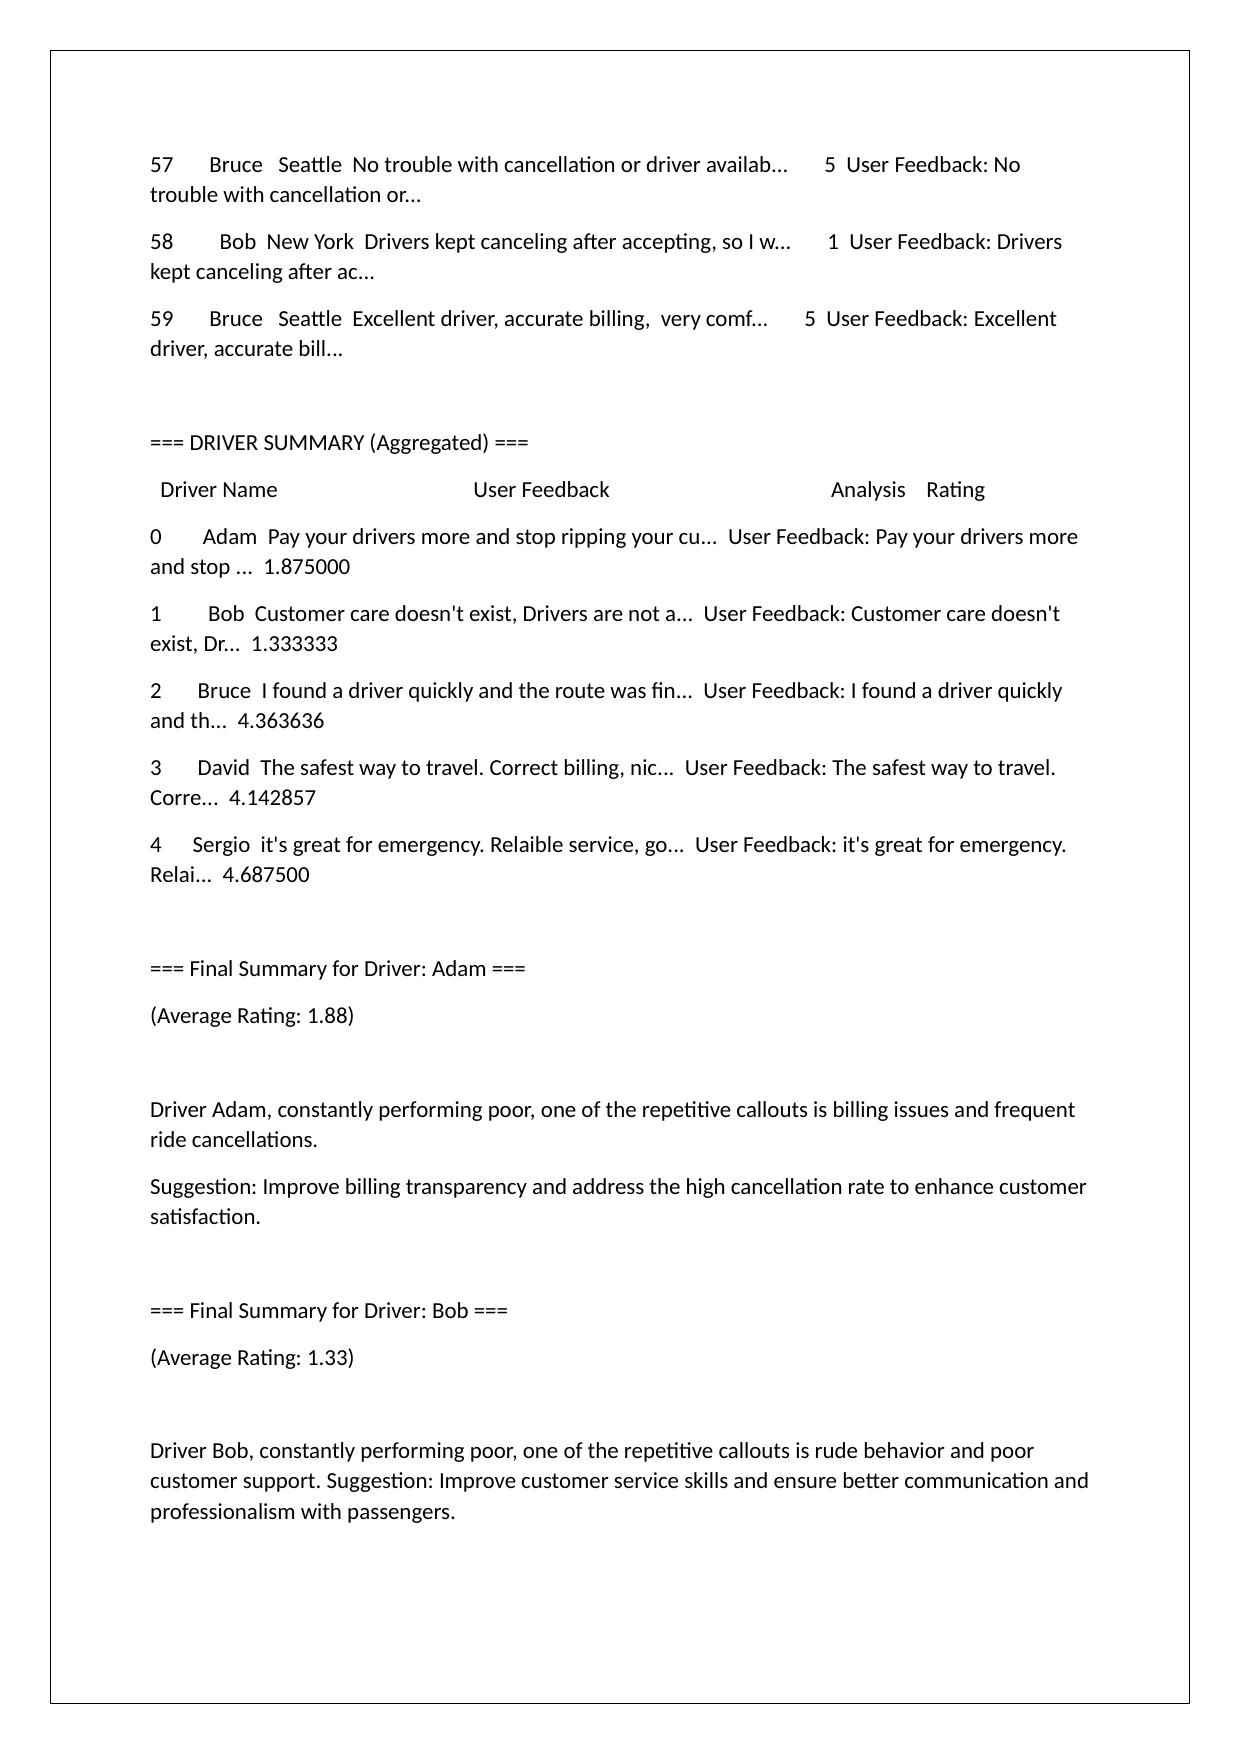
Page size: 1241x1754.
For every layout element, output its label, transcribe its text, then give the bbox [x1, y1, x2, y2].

text (Average Rating: 1.88) [150, 1001, 1090, 1029]
text === Final Summary for Driver: Bob === [150, 1296, 1090, 1324]
text Driver Name User Feedback Analysis Rating [150, 475, 1090, 503]
text === Final Summary for Driver: Adam === [150, 954, 1090, 982]
text Suggestion: Improve billing transparency and address the high cancellation rate to enhance customer satisfaction. [150, 1172, 1090, 1230]
text 58 Bob New York Drivers kept canceling after accepting, so I w... 1 User Feedback: Drivers kept canceling after ac... [150, 227, 1090, 285]
text === DRIVER SUMMARY (Aggregated) === [150, 428, 1090, 456]
text 1 Bob Customer care doesn't exist, Drivers are not a... User Feedback: Customer care doesn't exist, Dr... 1.333333 [150, 599, 1090, 657]
text (Average Rating: 1.33) [150, 1343, 1090, 1371]
text 4 Sergio it's great for emergency. Relaible service, go... User Feedback: it's great for emergency. Relai... 4.687500 [150, 830, 1090, 888]
text 2 Bruce I found a driver quickly and the route was fin... User Feedback: I found a driver quickly and th... 4.363636 [150, 676, 1090, 734]
text 57 Bruce Seattle No trouble with cancellation or driver availab... 5 User Feedback: No trouble with cancellation or... [150, 150, 1090, 208]
text Driver Adam, constantly performing poor, one of the repetitive callouts is billing issues and frequent ride cancellations. [150, 1095, 1090, 1153]
text 59 Bruce Seattle Excellent driver, accurate billing, very comf... 5 User Feedback: Excellent driver, accurate bill... [150, 304, 1090, 362]
text Driver Bob, constantly performing poor, one of the repetitive callouts is rude behavior and poor customer support. Suggestion: Improve customer service skills and ensure better communication and professionalism with passengers. [150, 1436, 1090, 1525]
text 3 David The safest way to travel. Correct billing, nic... User Feedback: The safest way to travel. Corre... 4.142857 [150, 753, 1090, 811]
text 0 Adam Pay your drivers more and stop ripping your cu... User Feedback: Pay your drivers more and stop ... 1.875000 [150, 522, 1090, 580]
